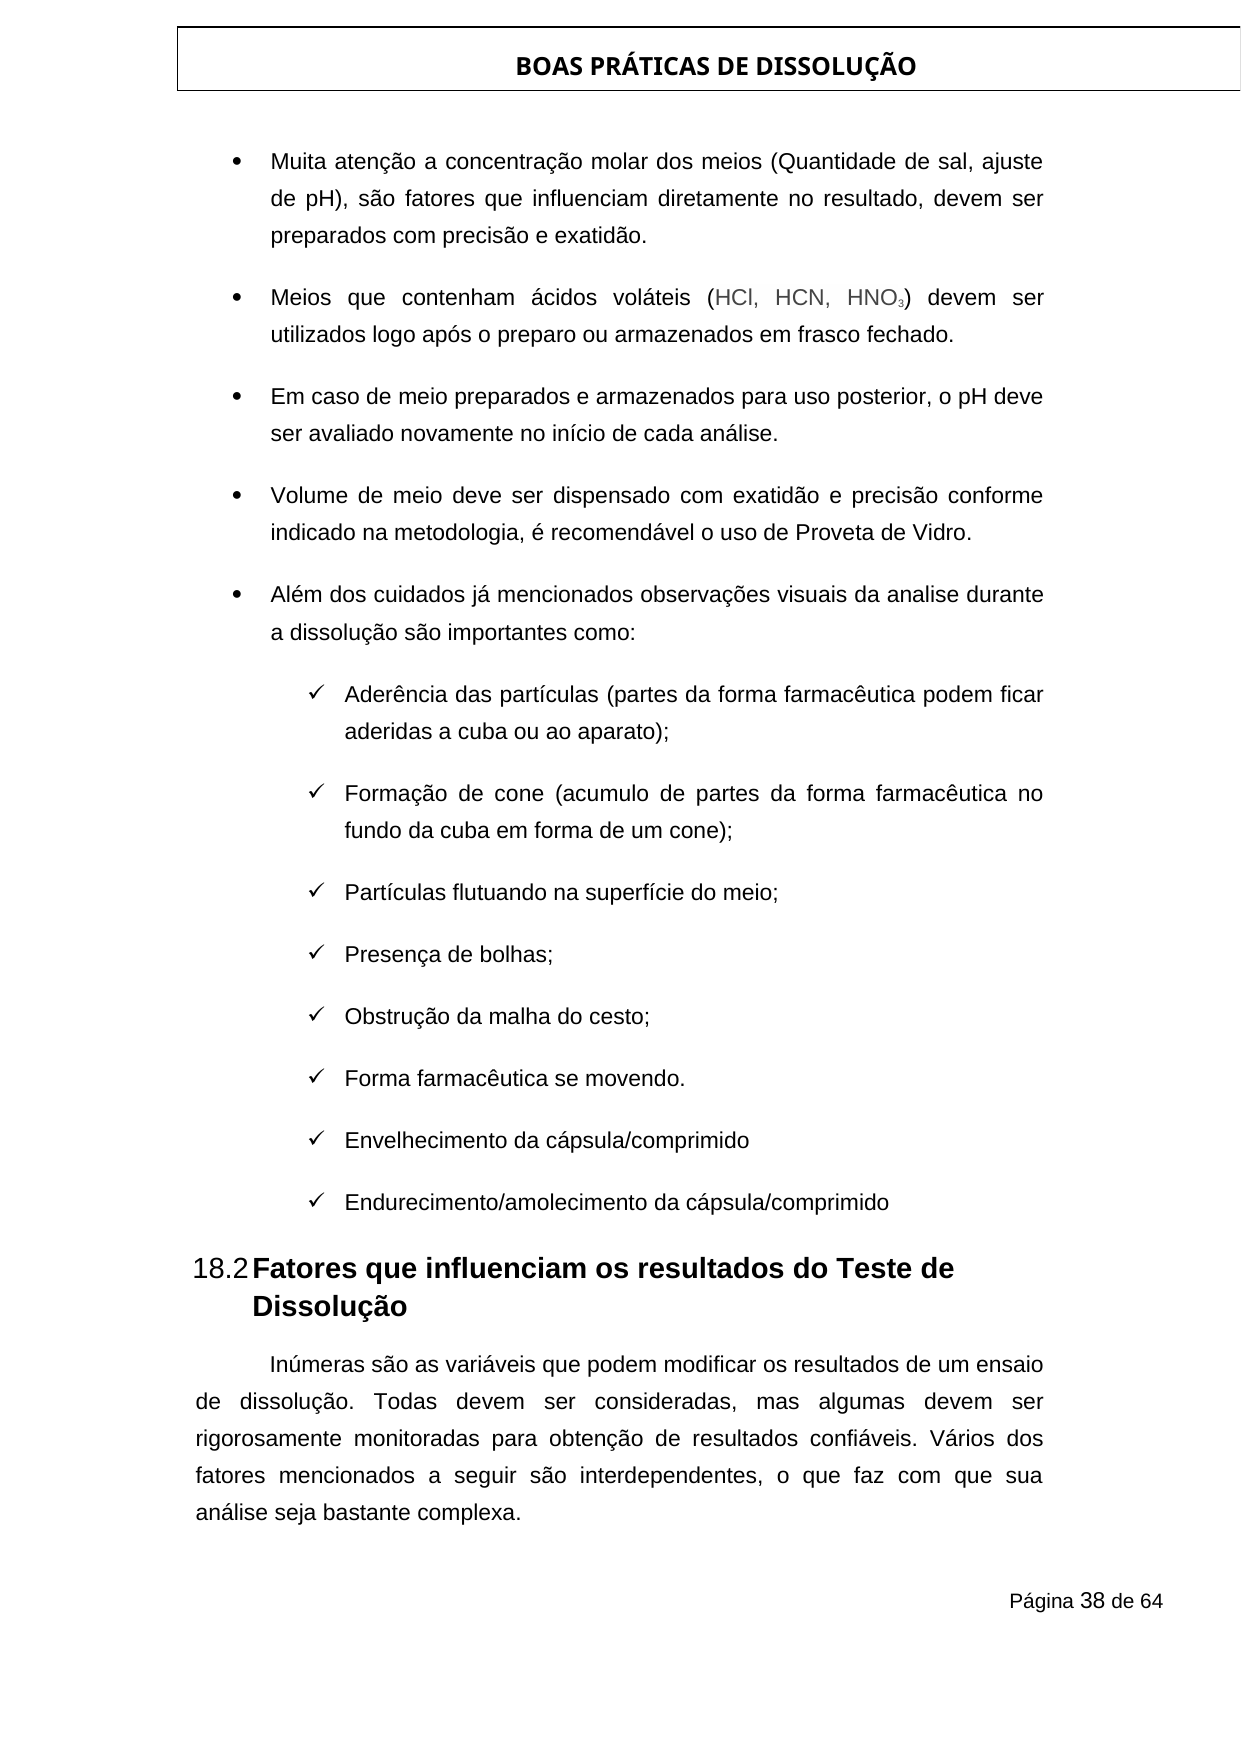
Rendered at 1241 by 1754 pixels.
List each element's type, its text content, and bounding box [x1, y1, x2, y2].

list Formação de cone (acumulo de partes da forma farmacêutica no fundo da cuba em forma de um cone); [307, 780, 1044, 843]
list Meios que contenham ácidos voláteis (HCl, HCN, HNO3) devem ser utilizados logo após o preparo ou armazenados em frasco fechado. [233, 284, 1044, 347]
list Obstrução da malha do cesto; [307, 1003, 1044, 1029]
list Aderência das partículas (partes da forma farmacêutica podem ficar aderidas a cuba ou ao aparato); [307, 681, 1044, 744]
list Muita atenção a concentração molar dos meios (Quantidade de sal, ajuste de pH), são fatores que influenciam diretamente no resultado, devem ser preparados com precisão e exatidão. [233, 148, 1044, 248]
list Presença de bolhas; [307, 941, 1044, 967]
list Endurecimento/amolecimento da cápsula/comprimido [307, 1189, 1044, 1216]
list Forma farmacêutica se movendo. [307, 1065, 1044, 1091]
list Envelhecimento da cápsula/comprimido [307, 1127, 1044, 1153]
list Em caso de meio preparados e armazenados para uso posterior, o pH deve ser avaliado novamente no início de cada análise. [233, 383, 1044, 446]
subtitle Fatores que influenciam os resultados do Teste de Dissolução [192, 1251, 1063, 1322]
list Além dos cuidados já mencionados observações visuais da analise durante a dissolução são importantes como: [233, 581, 1044, 645]
list Partículas flutuando na superfície do meio; [307, 879, 1044, 905]
text Inúmeras são as variáveis que podem modificar os resultados de um ensaio de dissolução. Todas devem ser consideradas, mas algumas devem ser rigorosamente monitoradas para obtenção de resultados confiáveis. Vários dos fatores mencionados a seguir são interdependentes, o que faz com que sua análise seja bastante complexa. [195, 1351, 1044, 1525]
list Volume de meio deve ser dispensado com exatidão e precisão conforme indicado na metodologia, é recomendável o uso de Proveta de Vidro. [233, 482, 1044, 546]
